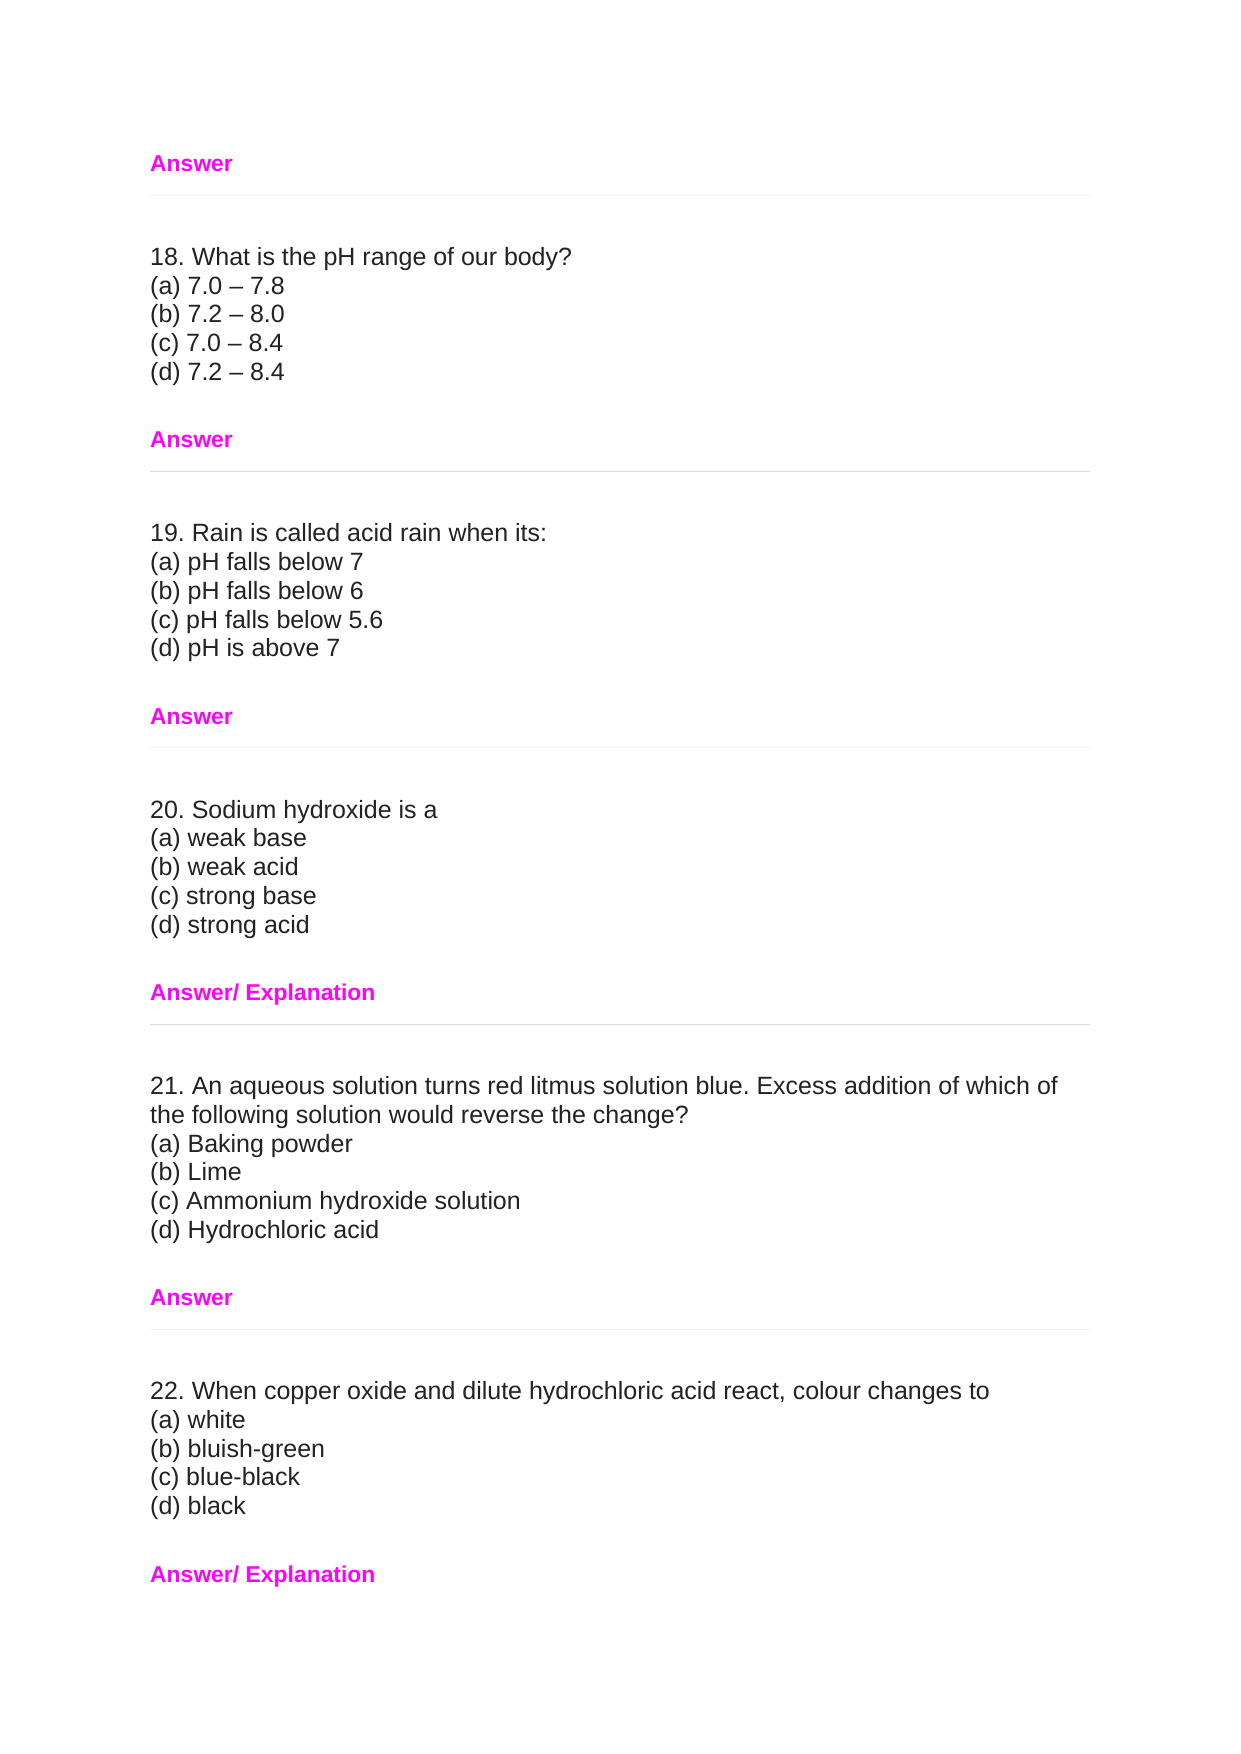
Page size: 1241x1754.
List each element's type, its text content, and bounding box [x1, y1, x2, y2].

text Answer/ Explanation [150, 979, 1090, 1005]
text 21. An aqueous solution turns red litmus solution blue. Excess addition of which of the following solution would reverse the change? (a) Baking powder (b) Lime (c) Ammonium hydroxide solution (d) Hydrochloric acid [150, 1071, 1090, 1243]
text Answer [150, 703, 1090, 729]
text Answer [150, 426, 1090, 453]
text Answer [150, 150, 1090, 176]
text Answer [150, 1284, 1090, 1311]
text 19. Rain is called acid rain when its: (a) pH falls below 7 (b) pH falls below 6 (c) pH falls below 5.6 (d) pH is above 7 [150, 518, 1090, 662]
text 18. What is the pH range of our body? (a) 7.0 – 7.8 (b) 7.2 – 8.0 (c) 7.0 – 8.4 (d) 7.2 – 8.4 [150, 242, 1090, 386]
text 20. Sodium hydroxide is a (a) weak base (b) weak acid (c) strong base (d) strong acid [150, 795, 1090, 938]
text Answer/ Explanation [150, 1561, 1090, 1587]
text 22. When copper oxide and dilute hydrochloric acid react, colour changes to (a) white (b) bluish-green (c) blue-black (d) black [150, 1376, 1090, 1520]
